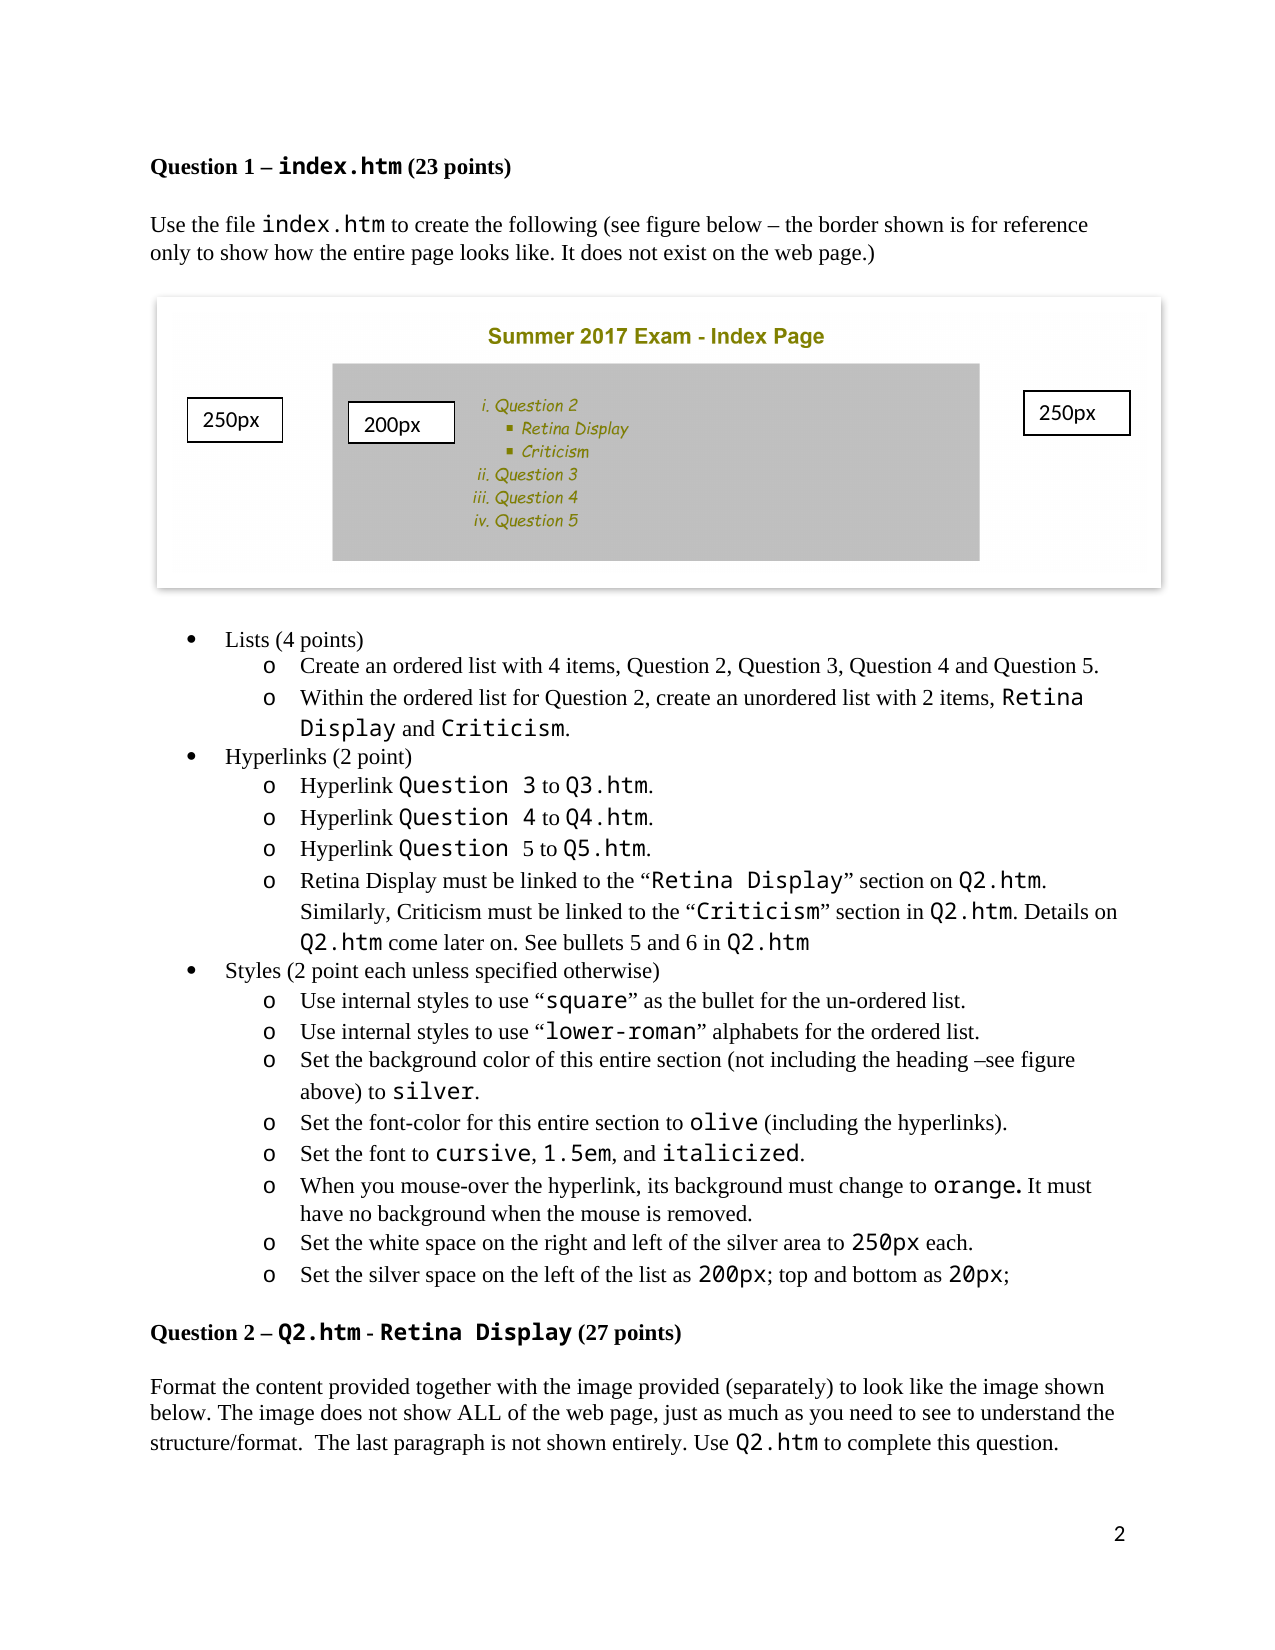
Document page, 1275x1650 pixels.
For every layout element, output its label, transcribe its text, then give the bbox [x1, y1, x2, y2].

list Use internal styles to use “lower-roman” alphabets for the ordered list. [262, 1015, 1125, 1046]
list Use internal styles to use “square” as the bullet for the un-ordered list. [262, 984, 1125, 1015]
list Hyperlink Question 3 to Q3.htm. [262, 769, 1125, 801]
text Format the content provided together with the image provided (separately) to look like the image shown below. The image does not show ALL of the web page, just as much as you need to see to understand the structure/format. The last paragraph is not shown entirely. Use Q2.htm to complete this question. [150, 1373, 1125, 1457]
list Set the background color of this entire section (not including the heading –see figure above) to silver. [262, 1046, 1125, 1106]
list Set the silver space on the left of the list as 200px; top and bottom as 20px; [262, 1258, 1125, 1289]
list Hyperlink Question 4 to Q4.htm. [262, 801, 1125, 832]
text Question 2 – Q2.htm - Retina Display (27 points) [150, 1315, 1125, 1347]
list Lists (4 points) [187, 626, 1125, 652]
list Create an ordered list with 4 items, Question 2, Question 3, Question 4 and Question 5. [262, 652, 1125, 681]
list Retina Display must be linked to the “Retina Display” section on Q2.htm. Similarly, Criticism must be linked to the “Criticism” section in Q2.htm. Details on Q2.htm come later on. See bullets 5 and 6 in Q2.htm [262, 863, 1125, 957]
list Within the ordered list for Question 2, create an unordered list with 2 items, Retina Display and Criticism. [262, 681, 1125, 743]
text Question 1 – index.htm (23 points) [150, 150, 1125, 181]
list Hyperlink Question 5 to Q5.htm. [262, 832, 1125, 863]
list Set the font to cursive, 1.5em, and italicized. [262, 1137, 1125, 1169]
list Styles (2 point each unless specified otherwise) [187, 957, 1125, 984]
picture [172, 312, 1147, 573]
list Set the white space on the right and left of the silver area to 250px each. [262, 1226, 1125, 1258]
text Use the file index.htm to create the following (see figure below – the border shown is for reference only to show how the entire page looks like. It does not exist on the web page.) [150, 208, 1125, 265]
list Hyperlinks (2 point) [187, 743, 1125, 769]
list Set the font-color for this entire section to olive (including the hyperlinks). [262, 1106, 1125, 1137]
list When you mouse-over the hyperlink, its background must change to orange. It must have no background when the mouse is removed. [262, 1169, 1125, 1226]
